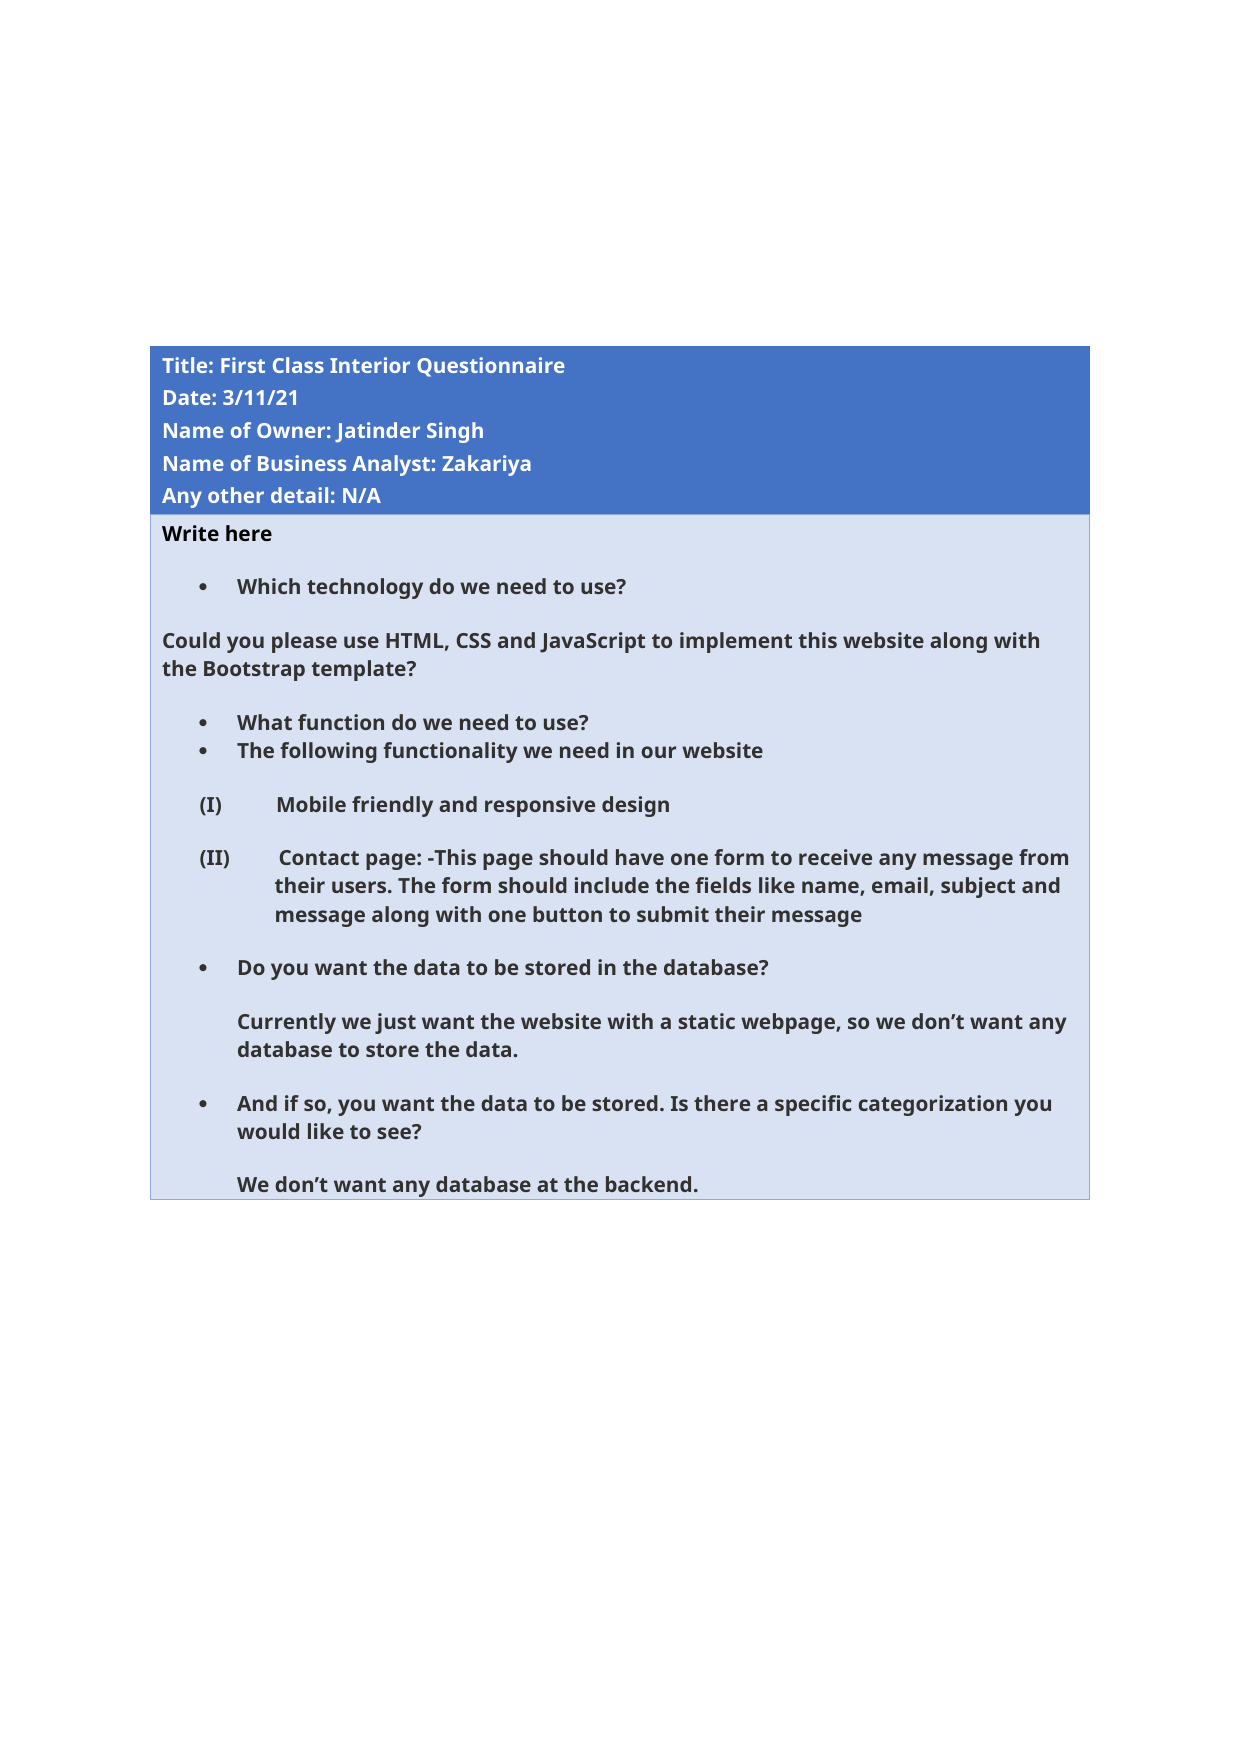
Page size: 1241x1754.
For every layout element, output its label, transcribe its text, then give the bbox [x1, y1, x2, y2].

table_header Title: First Class Interior Questionnaire Date: 3/11/21 Name of Owner: Jatinder Singh Name of Business Analyst: Zakariya Any other detail: N/A [151, 347, 1089, 514]
table_cell Write here Which technology do we need to use? Could you please use HTML, CSS and JavaScript to implement this website along with the Bootstrap template? What function do we need to use? The following functionality we need in our website (I) Mobile friendly and responsive design (II) Contact page: -This page should have one form to receive any message from their users. The form should include the fields like name, email, subject and message along with one button to submit their message Do you want the data to be stored in the database? Currently we just want the website with a static webpage, so we don’t want any database to store the data. And if so, you want the data to be stored. Is there a specific categorization you would like to see? We don’t want any database at the backend. [151, 515, 1089, 1199]
